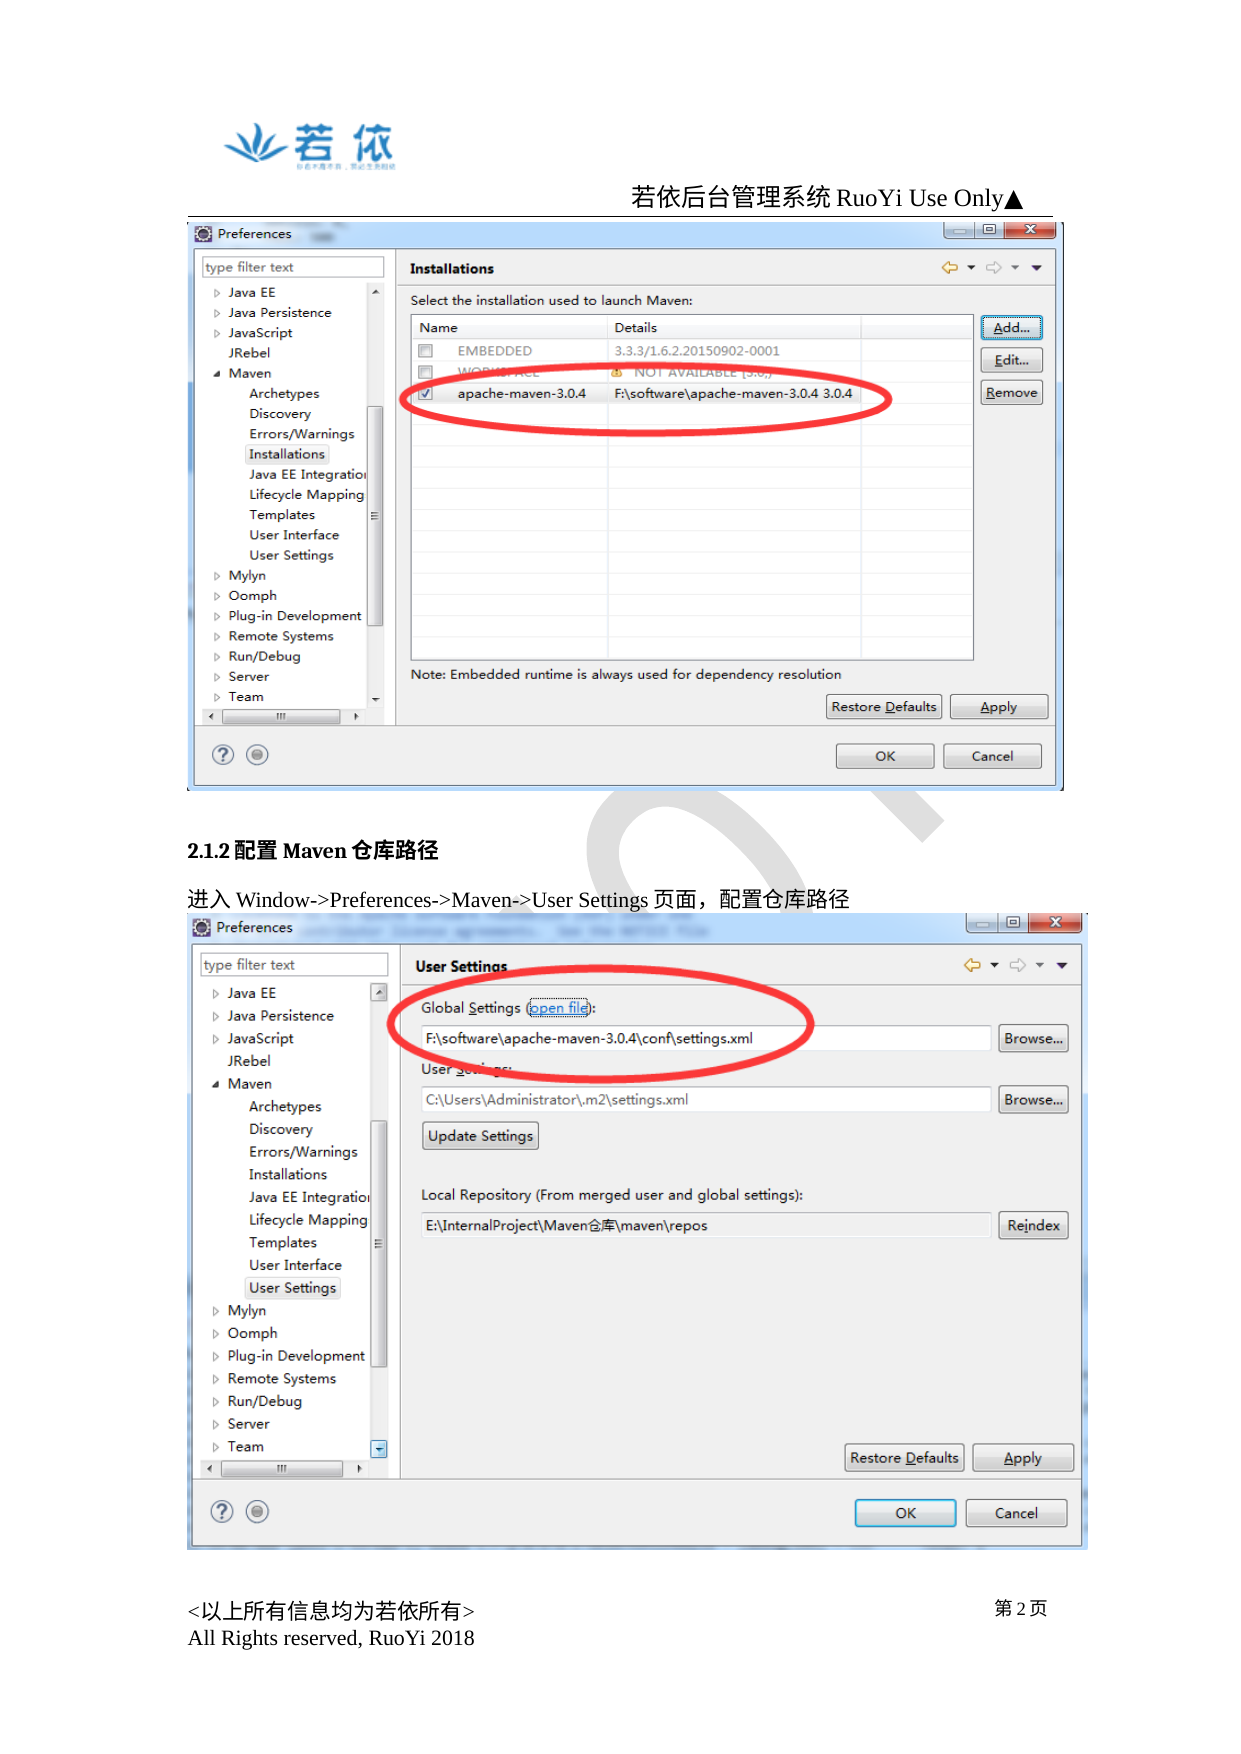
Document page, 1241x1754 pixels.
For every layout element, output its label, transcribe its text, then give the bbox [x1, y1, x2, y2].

picture [217, 88, 407, 207]
subtitle 2.1.2 配置Maven仓库路径 [187, 833, 1053, 865]
picture [187, 222, 1064, 791]
text 进入Window->Preferences->Maven->User Settings页面，配置仓库路径 [187, 881, 1053, 913]
picture [187, 913, 1088, 1550]
